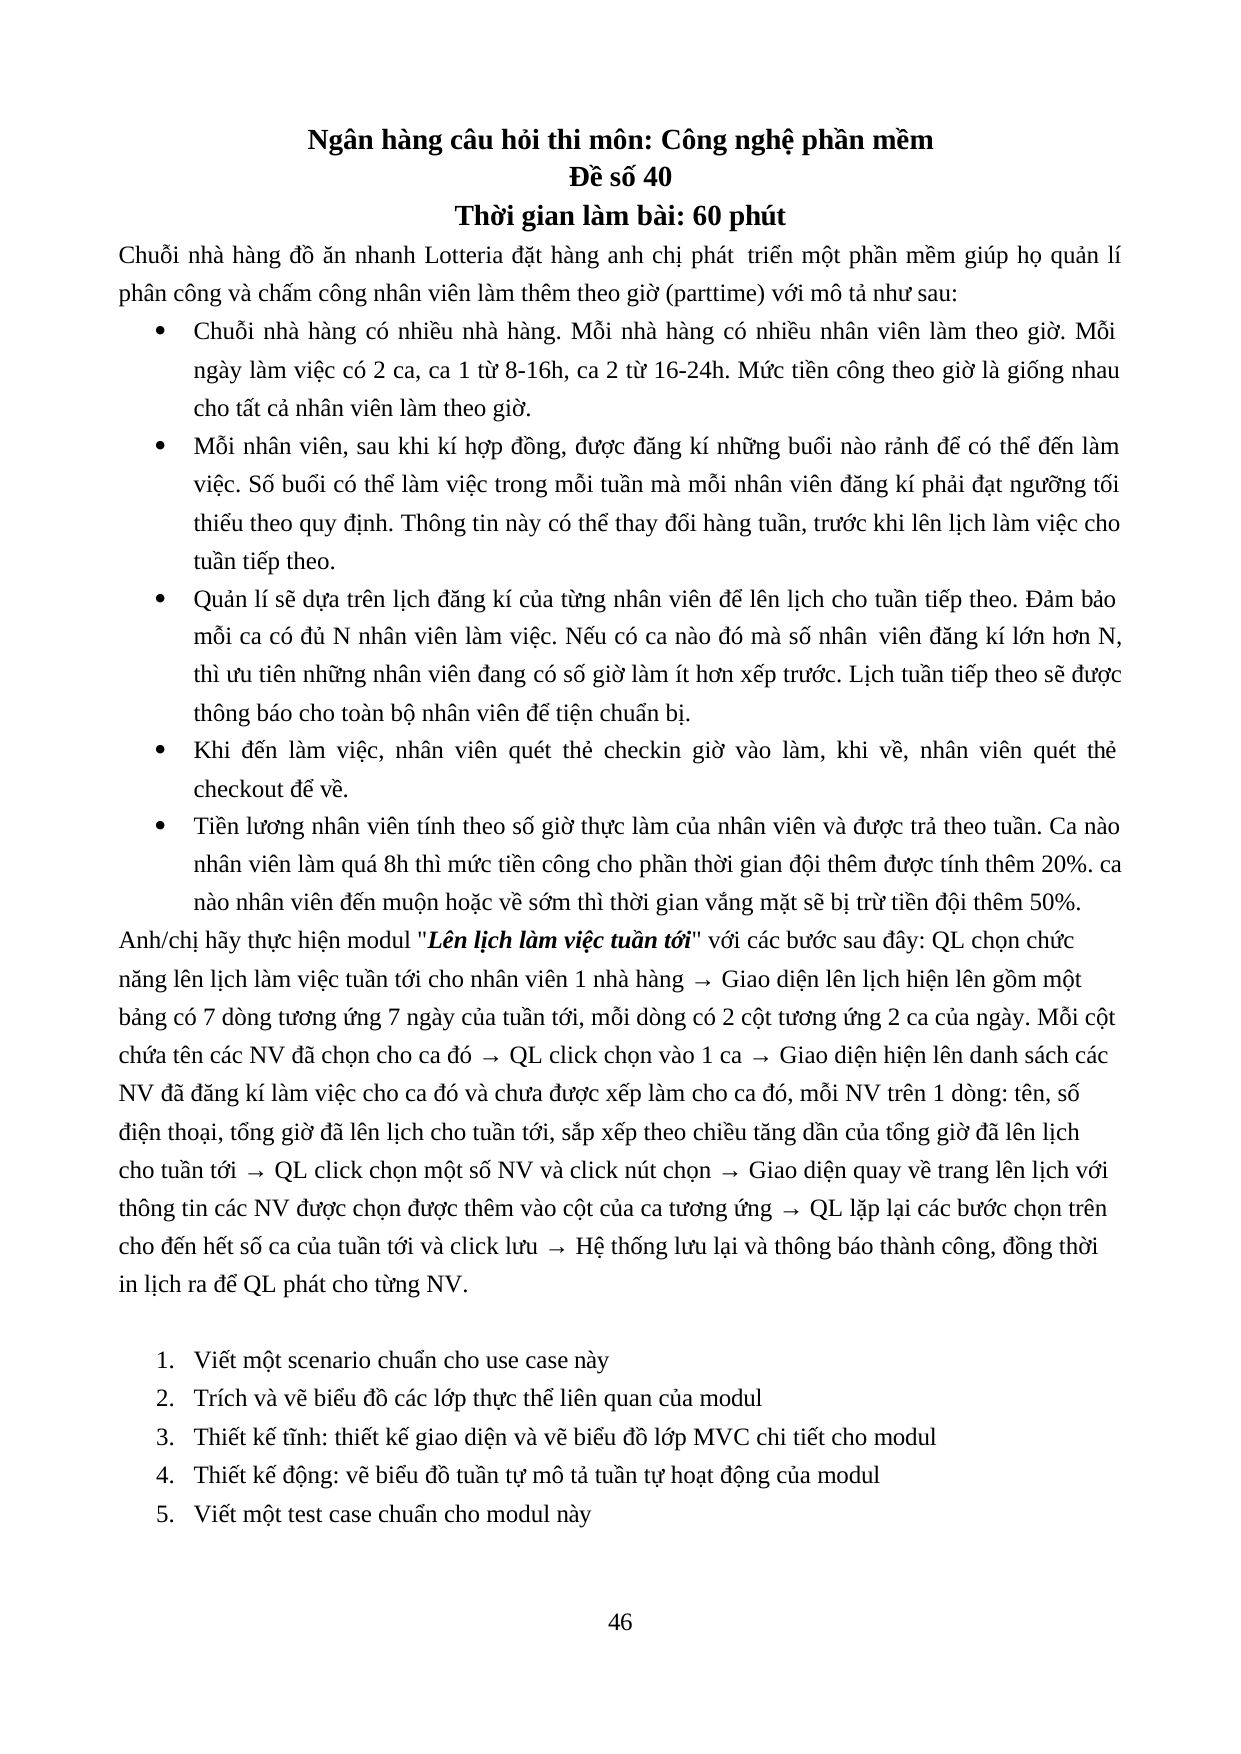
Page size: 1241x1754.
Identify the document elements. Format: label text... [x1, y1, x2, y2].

list Mỗi nhân viên, sau khi kí hợp đồng, được đăng kí những buổi nào rảnh để có thể đến làm việc. Số buổi có thể làm việc trong mỗi tuần mà mỗi nhân viên đăng kí phải đạt ngưỡng tối thiểu theo quy định. Thông tin này có thể thay đổi hàng tuần, trước khi lên lịch làm việc cho tuần tiếp theo. [156, 431, 1122, 574]
list Viết một test case chuẩn cho modul này [156, 1499, 1137, 1528]
list Trích và vẽ biểu đồ các lớp thực thể liên quan của modul [156, 1383, 1137, 1412]
text ngày làm việc có 2 ca, ca 1 từ 8-16h, ca 2 từ 16-24h. Mức tiền công theo giờ là giống nhau cho tất cả nhân viên làm theo giờ. [193, 355, 1122, 422]
list Chuỗi nhà hàng có nhiều nhà hàng. Mỗi nhà hàng có nhiều nhân viên làm theo giờ. Mỗi [156, 316, 1137, 345]
text Chuỗi nhà hàng đồ ăn nhanh Lotteria đặt hàng anh chị phát triển một phần mềm giúp họ quản lí phân công và chấm công nhân viên làm thêm theo giờ (parttime) với mô tả như sau: [118, 240, 1122, 307]
list Tiền lương nhân viên tính theo số giờ thực làm của nhân viên và được trả theo tuần. Ca nào nhân viên làm quá 8h thì mức tiền công cho phần thời gian đội thêm được tính thêm 20%. ca nào nhân viên đến muộn hoặc về sớm thì thời gian vắng mặt sẽ bị trừ tiền đội thêm 50%. [156, 811, 1122, 916]
list Quản lí sẽ dựa trên lịch đăng kí của từng nhân viên để lên lịch cho tuần tiếp theo. Đảm bảo [156, 584, 1137, 613]
list Thiết kế động: vẽ biểu đồ tuần tự mô tả tuần tự hoạt động của modul [156, 1460, 1137, 1489]
text checkout để về. [193, 774, 1137, 803]
text Anh/chị hãy thực hiện modul "Lên lịch làm việc tuần tới" với các bước sau đây: QL chọn chức năng lên lịch làm việc tuần tới cho nhân viên 1 nhà hàng → Giao diện lên lịch hiện lên gồm một bảng có 7 dòng tương ứng 7 ngày của tuần tới, mỗi dòng có 2 cột tương ứng 2 ca của ngày. Mỗi cột chứa tên các NV đã chọn cho ca đó → QL click chọn vào 1 ca → Giao diện hiện lên danh sách các NV đã đăng kí làm việc cho ca đó và chưa được xếp làm cho ca đó, mỗi NV trên 1 dòng: tên, số điện thoại, tổng giờ đã lên lịch cho tuần tới, sắp xếp theo chiều tăng dần của tổng giờ đã lên lịch cho tuần tới → QL click chọn một số NV và click nút chọn → Giao diện quay về trang lên lịch với thông tin các NV được chọn được thêm vào cột của ca tương ứng → QL lặp lại các bước chọn trên cho đến hết số ca của tuần tới và click lưu → Hệ thống lưu lại và thông báo thành công, đồng thời in lịch ra để QL phát cho từng NV. [118, 925, 1120, 1298]
text mỗi ca có đủ N nhân viên làm việc. Nếu có ca nào đó mà số nhân viên đăng kí lớn hơn N, thì ưu tiên những nhân viên đang có số giờ làm ít hơn xếp trước. Lịch tuần tiếp theo sẽ được thông báo cho toàn bộ nhân viên để tiện chuẩn bị. [193, 621, 1123, 726]
list Thiết kế tĩnh: thiết kế giao diện và vẽ biểu đồ lớp MVC chi tiết cho modul [156, 1422, 1137, 1451]
list Khi đến làm việc, nhân viên quét thẻ checkin giờ vào làm, khi về, nhân viên quét thẻ [156, 736, 1137, 764]
list Viết một scenario chuẩn cho use case này [156, 1345, 1137, 1374]
